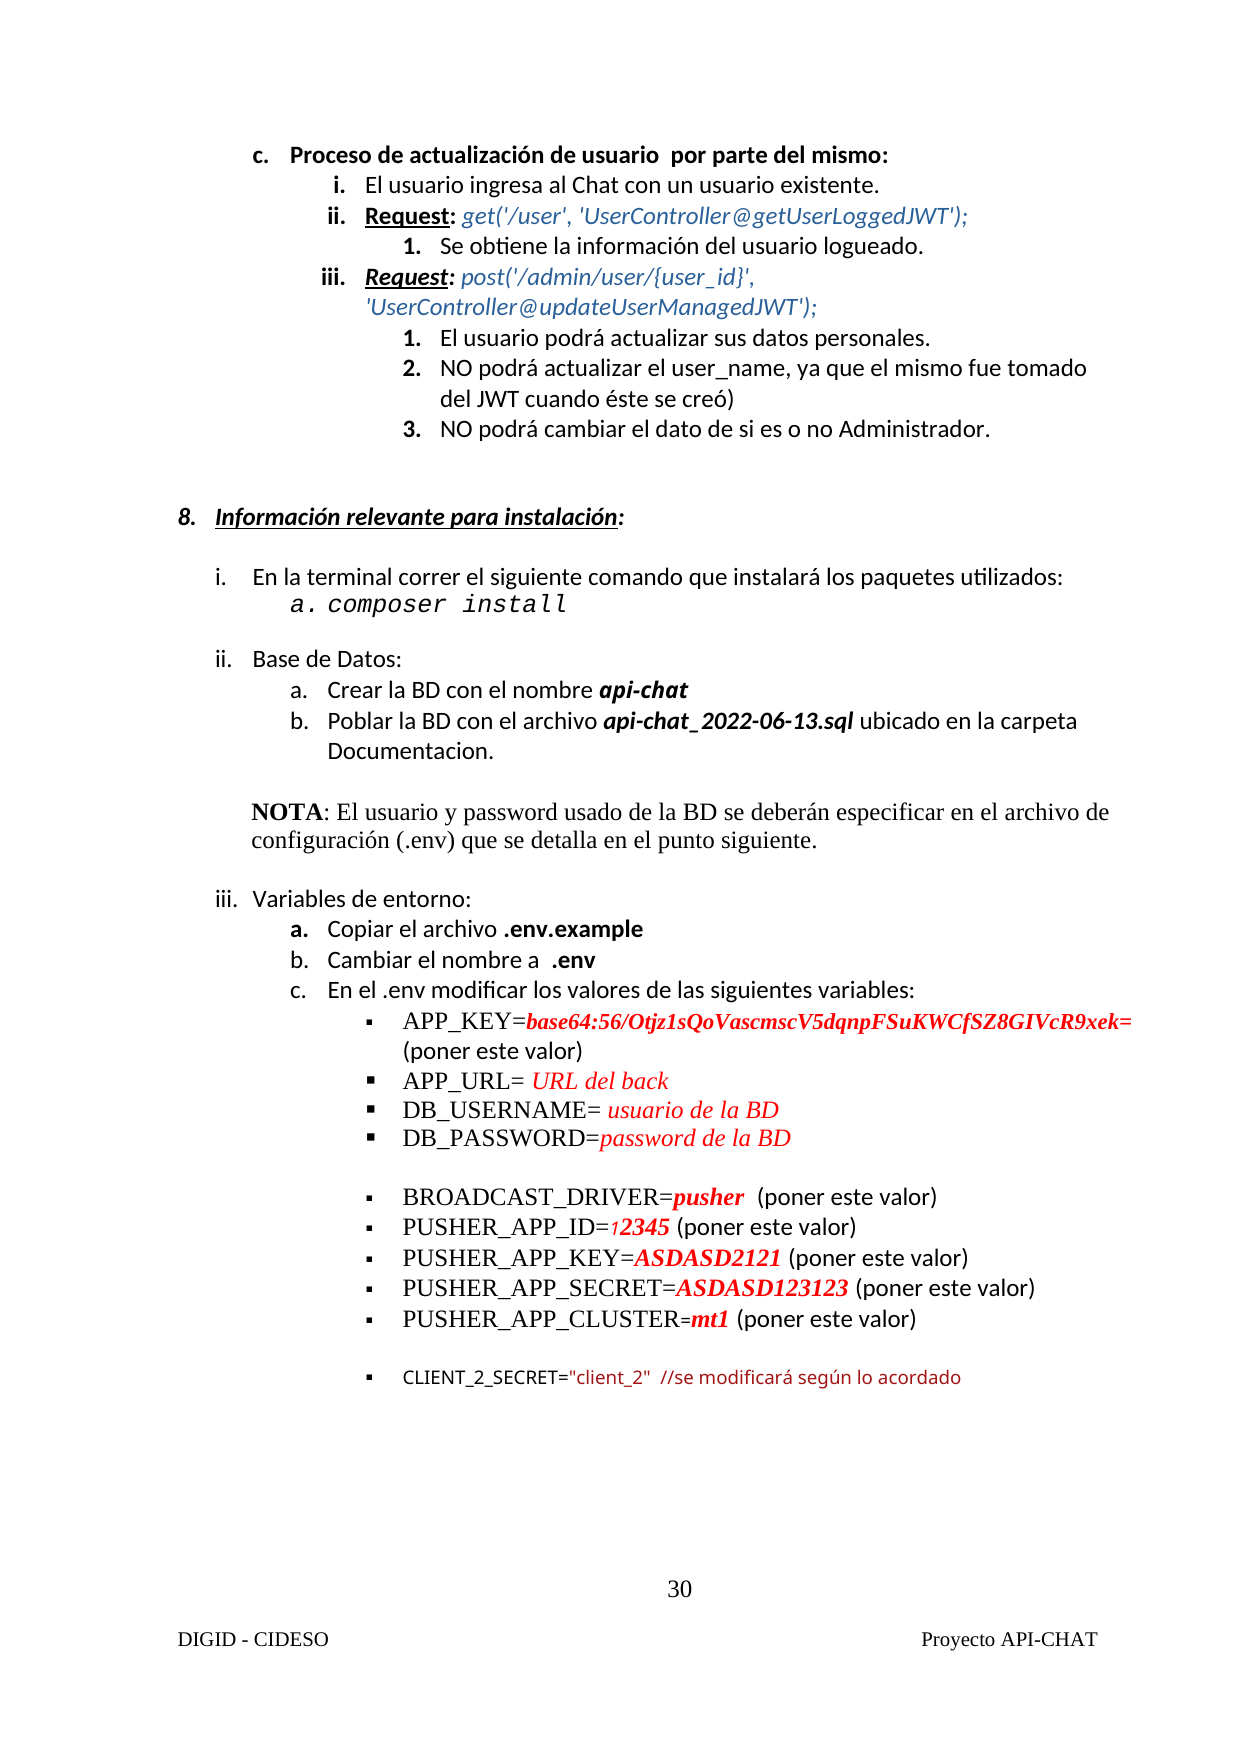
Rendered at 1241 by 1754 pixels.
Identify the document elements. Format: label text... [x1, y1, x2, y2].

list Base de Datos: [215, 643, 1182, 674]
text NOTA: El usuario y password usado de la BD se deberán especificar en el archivo de configuración (.env) que se detalla en el punto siguiente. [251, 797, 1182, 854]
list PUSHER_APP_ID=12345 (poner este valor) [365, 1211, 1182, 1242]
list APP_URL= URL del back [365, 1066, 1182, 1095]
list El usuario ingresa al Chat con un usuario existente. [346, 169, 1123, 200]
list Se obtiene la información del usuario logueado. [402, 230, 1123, 261]
list NO podrá cambiar el dato de si es o no Administrador. [402, 413, 1123, 444]
list APP_KEY=base64:56/Otjz1sQoVascmscV5dqnpFSuKWCfSZ8GIVcR9xek= (poner este valor) [365, 1005, 1181, 1066]
list Copiar el archivo .env.example [290, 913, 1182, 944]
list El usuario podrá actualizar sus datos personales. [402, 322, 1123, 352]
list composer install [290, 591, 1182, 619]
list Cambiar el nombre a .env [290, 944, 1182, 974]
list Proceso de actualización de usuario por parte del mismo: [252, 139, 1123, 169]
list BROADCAST_DRIVER=pusher (poner este valor) [365, 1181, 1182, 1211]
list Request: post('/admin/user/{user_id}', 'UserController@updateUserManagedJWT'); [346, 261, 1123, 322]
list En la terminal correr el siguiente comando que instalará los paquetes utilizados: [215, 561, 1182, 591]
list DB_PASSWORD=password de la BD [365, 1123, 1182, 1152]
list Información relevante para instalación: [177, 501, 1123, 532]
list En el .env modificar los valores de las siguientes variables: [290, 974, 1182, 1005]
list PUSHER_APP_CLUSTER=mt1 (poner este valor) [365, 1303, 1182, 1333]
list DB_USERNAME= usuario de la BD [365, 1095, 1182, 1123]
list PUSHER_APP_KEY=ASDASD2121 (poner este valor) [365, 1242, 1182, 1272]
list Request: get('/user', 'UserController@getUserLoggedJWT'); [346, 200, 1123, 230]
list Poblar la BD con el archivo api-chat_2022-06-13.sql ubicado en la carpeta Documentacion. [290, 705, 1182, 766]
list CLIENT_2_SECRET="client_2" //se modificará según lo acordado [365, 1362, 1182, 1390]
list PUSHER_APP_SECRET=ASDASD123123 (poner este valor) [365, 1272, 1182, 1303]
list Variables de entorno: [215, 883, 1182, 913]
list Crear la BD con el nombre api-chat [290, 674, 1182, 705]
list NO podrá actualizar el user_name, ya que el mismo fue tomado del JWT cuando éste se creó) [402, 352, 1123, 413]
